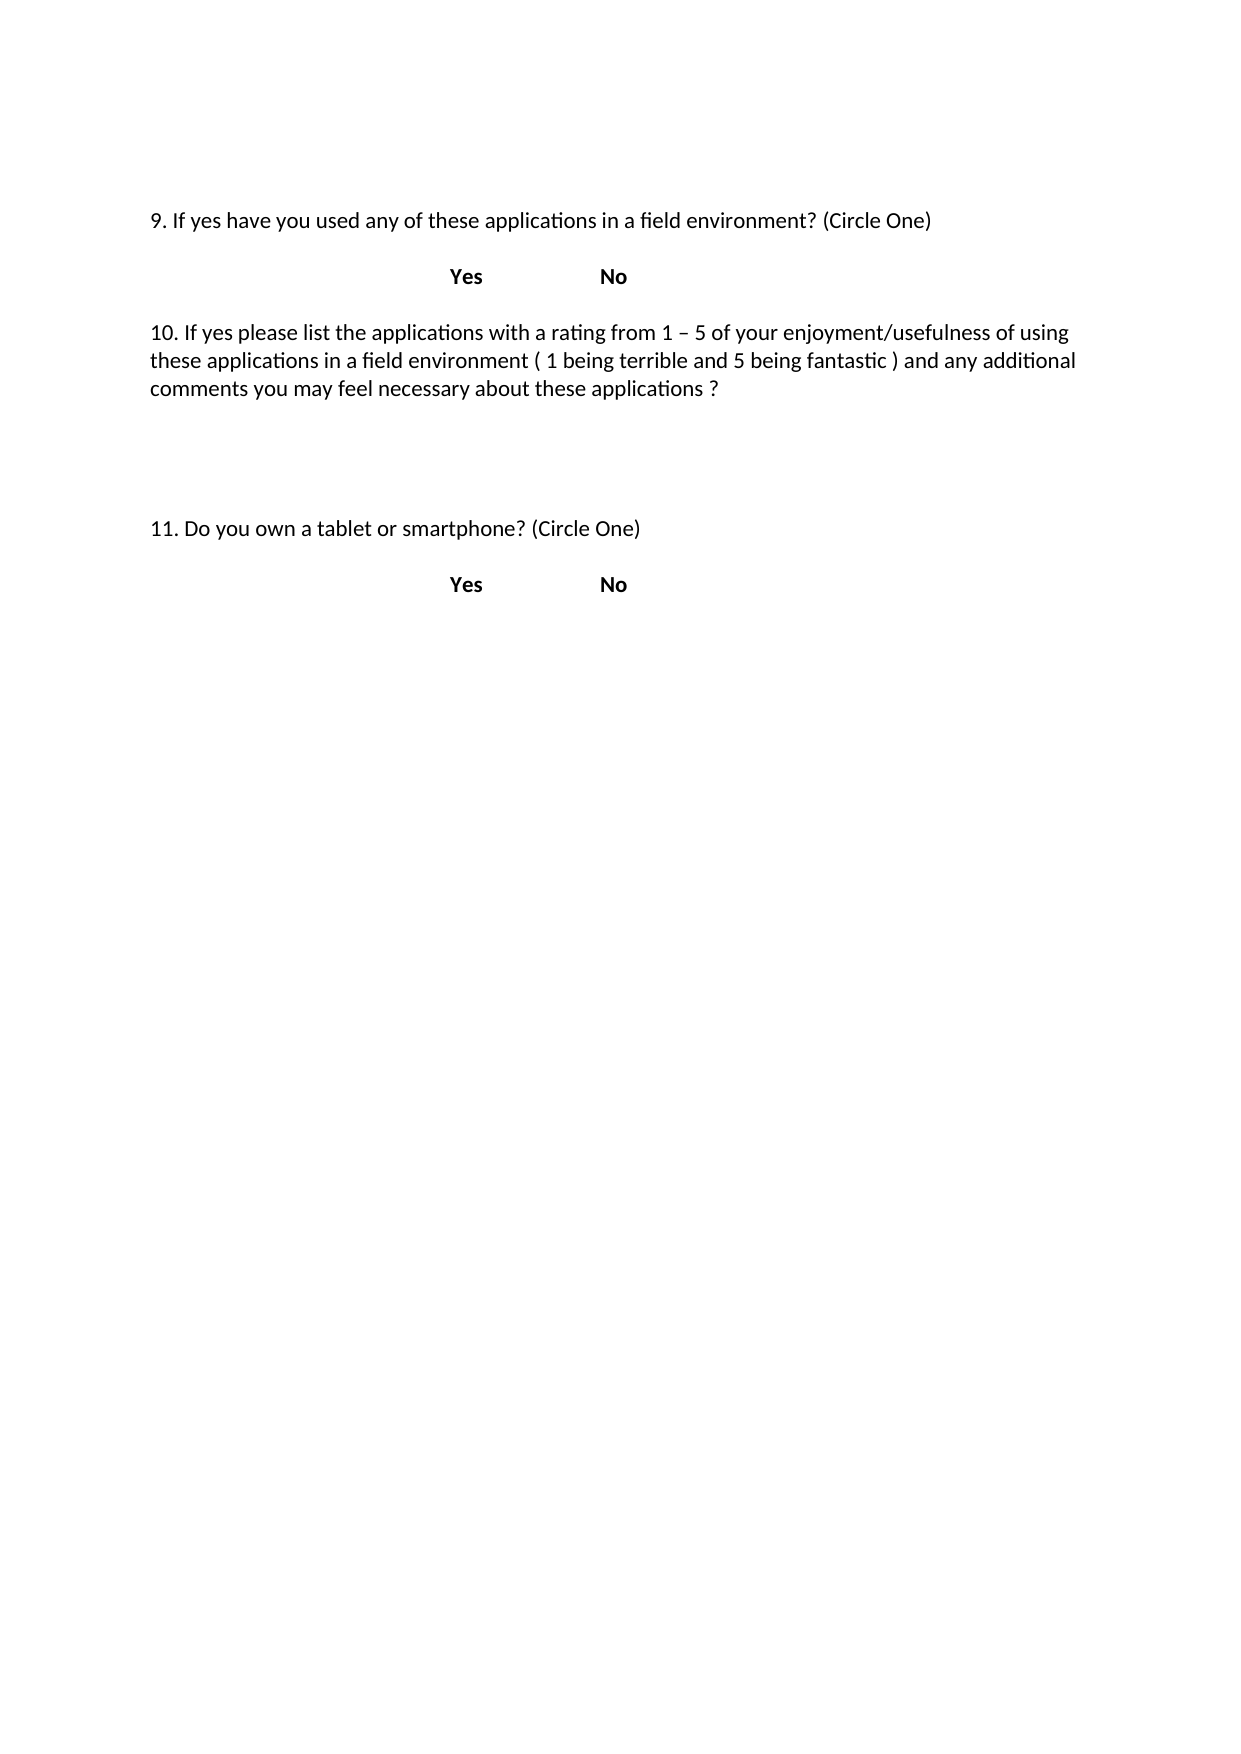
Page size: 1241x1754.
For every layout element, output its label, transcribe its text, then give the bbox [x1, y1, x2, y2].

text 11. Do you own a tablet or smartphone? (Circle One) [150, 514, 1090, 542]
text 9. If yes have you used any of these applications in a field environment? (Circle One) [150, 206, 1090, 234]
text Yes No [150, 262, 1090, 290]
text Yes No [150, 570, 1090, 598]
text 10. If yes please list the applications with a rating from 1 – 5 of your enjoyment/usefulness of using these applications in a field environment ( 1 being terrible and 5 being fantastic ) and any additional comments you may feel necessary about these applications ? [150, 318, 1090, 402]
